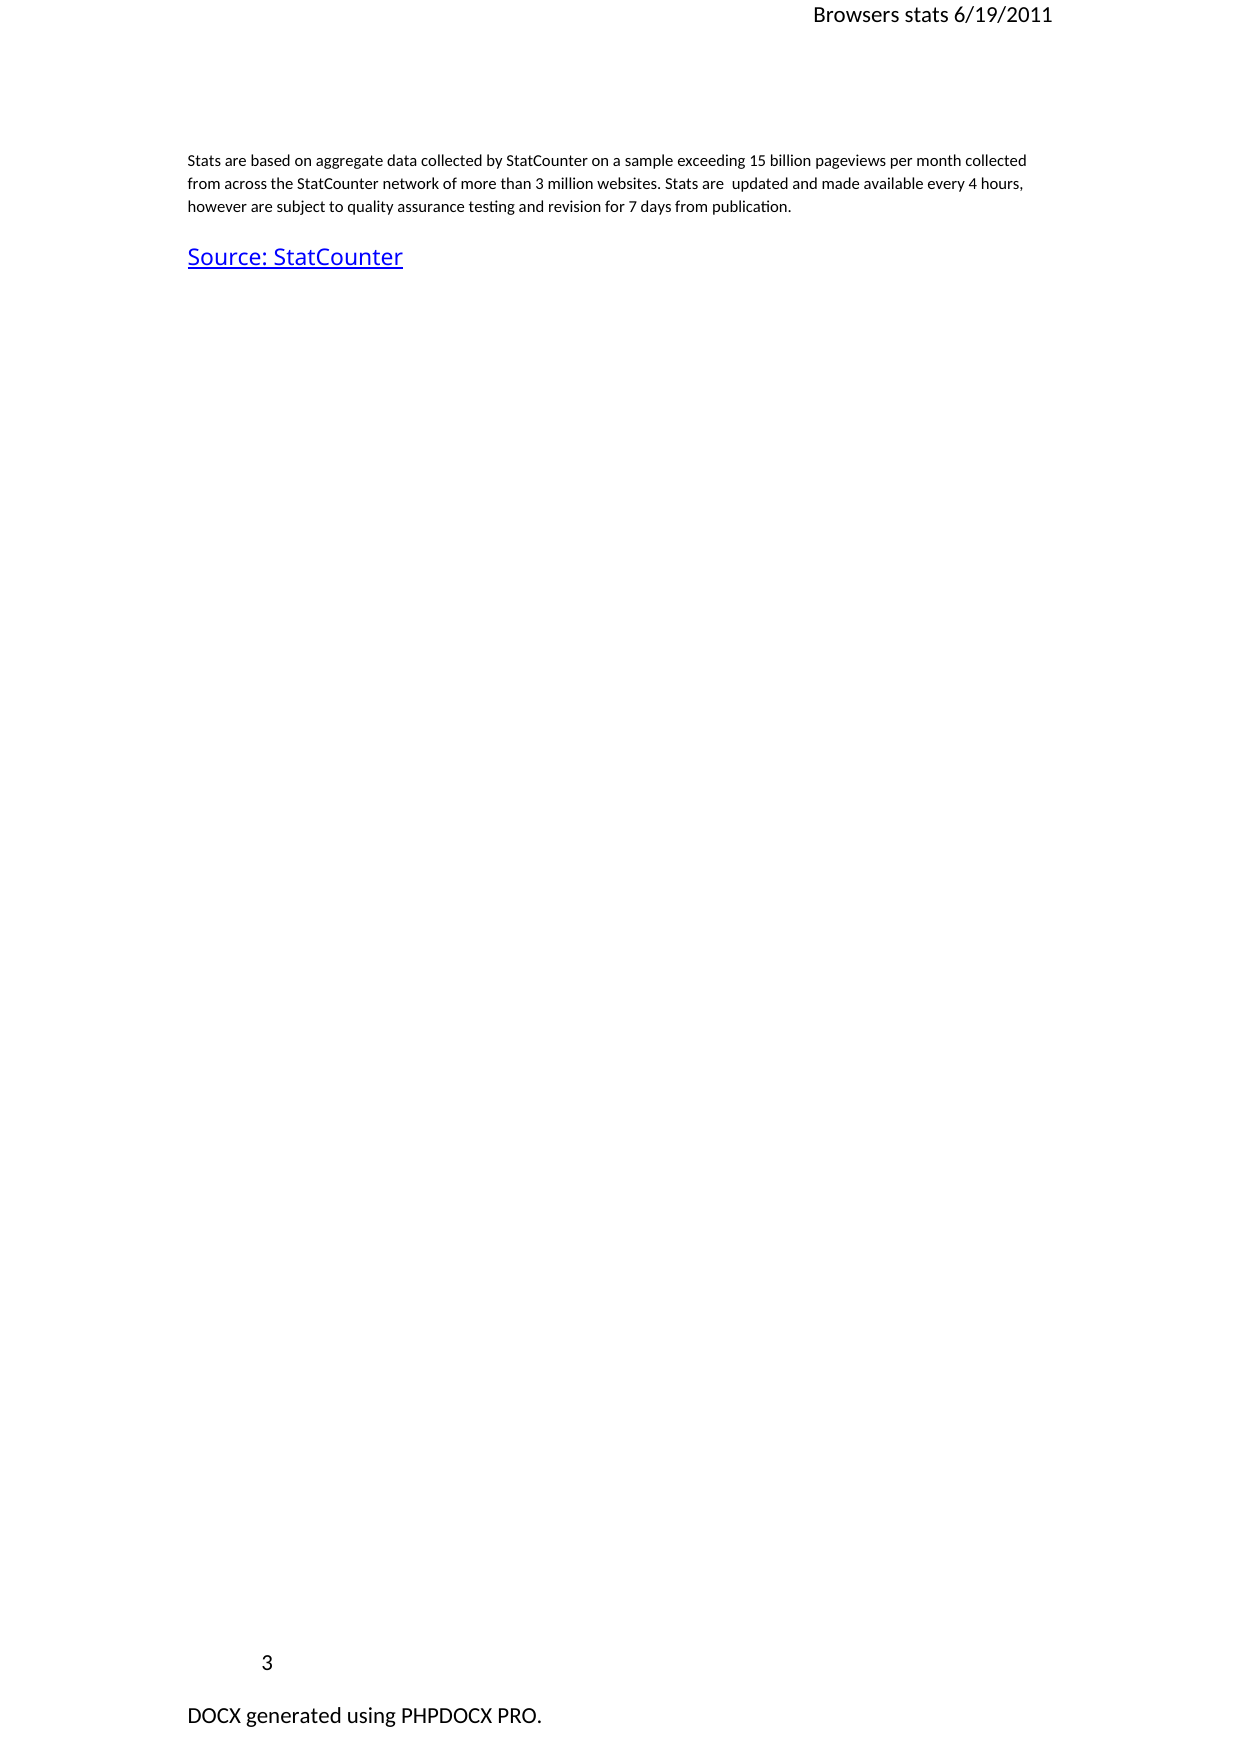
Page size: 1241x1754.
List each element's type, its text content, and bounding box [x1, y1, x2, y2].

text Source: StatCounter [187, 241, 1053, 272]
text Stats are based on aggregate data collected by StatCounter on a sample exceeding 15 billion pageviews per month collected from across the StatCounter network of more than 3 million websites. Stats are updated and made available every 4 hours, however are subject to quality assurance testing and revision for 7 days from publication. [187, 150, 1053, 217]
